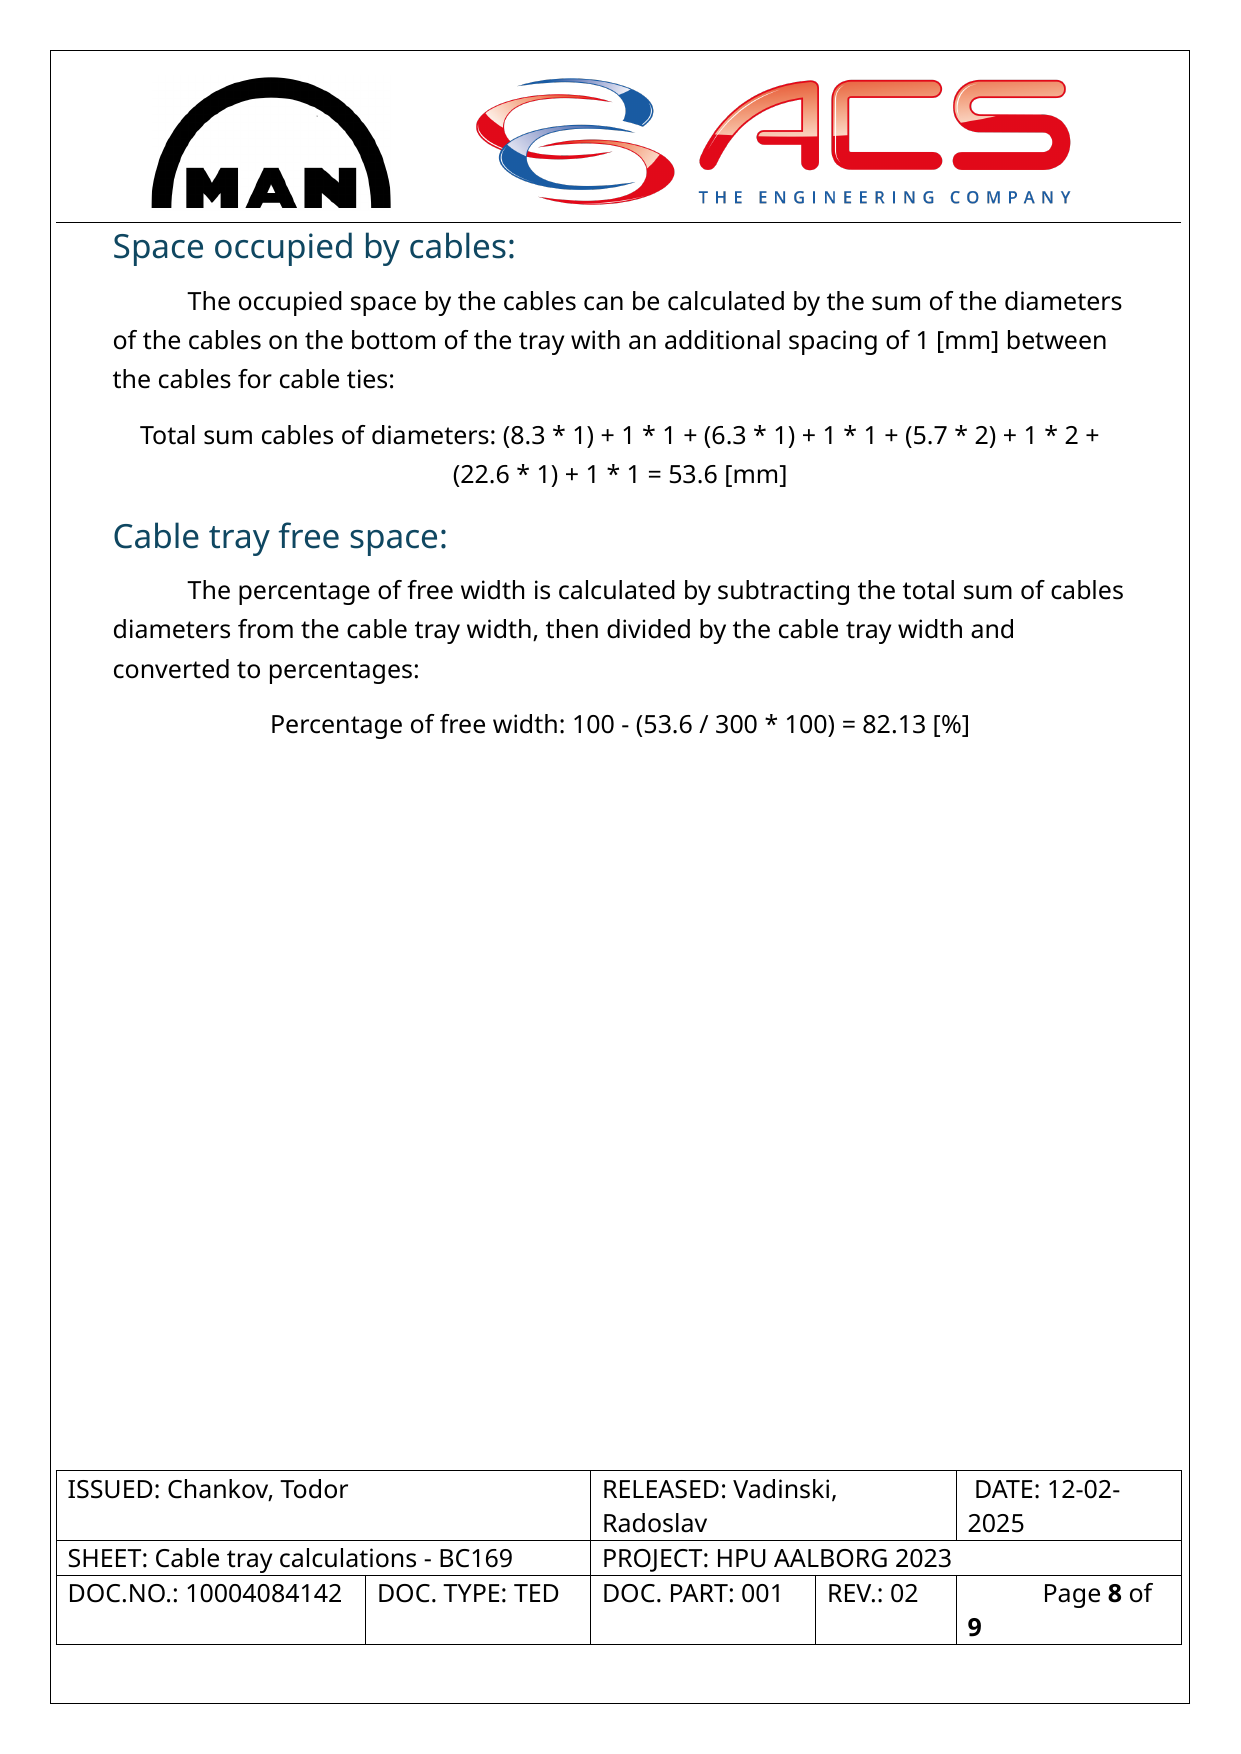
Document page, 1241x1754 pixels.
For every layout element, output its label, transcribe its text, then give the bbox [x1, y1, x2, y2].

picture [151, 75, 391, 211]
subtitle Space occupied by cables: [112, 223, 1128, 268]
text The percentage of free width is calculated by subtracting the total sum of cables diameters from the cable tray width, then divided by the cable tray width and converted to percentages: [112, 573, 1128, 685]
text Percentage of free width: 100 - (53.6 / 300 * 100) = 82.13 [%] [112, 707, 1128, 780]
text Total sum cables of diameters: (8.3 * 1) + 1 * 1 + (6.3 * 1) + 1 * 1 + (5.7 * 2) + 1 * 2 + (22.6 * 1) + 1 * 1 = 53.6 [mm] [112, 417, 1128, 491]
text The occupied space by the cables can be calculated by the sum of the diameters of the cables on the bottom of the tray with an additional spacing of 1 [mm] between the cables for cable ties: [112, 283, 1128, 396]
subtitle Cable tray free space: [112, 512, 1128, 558]
picture [475, 75, 1086, 211]
